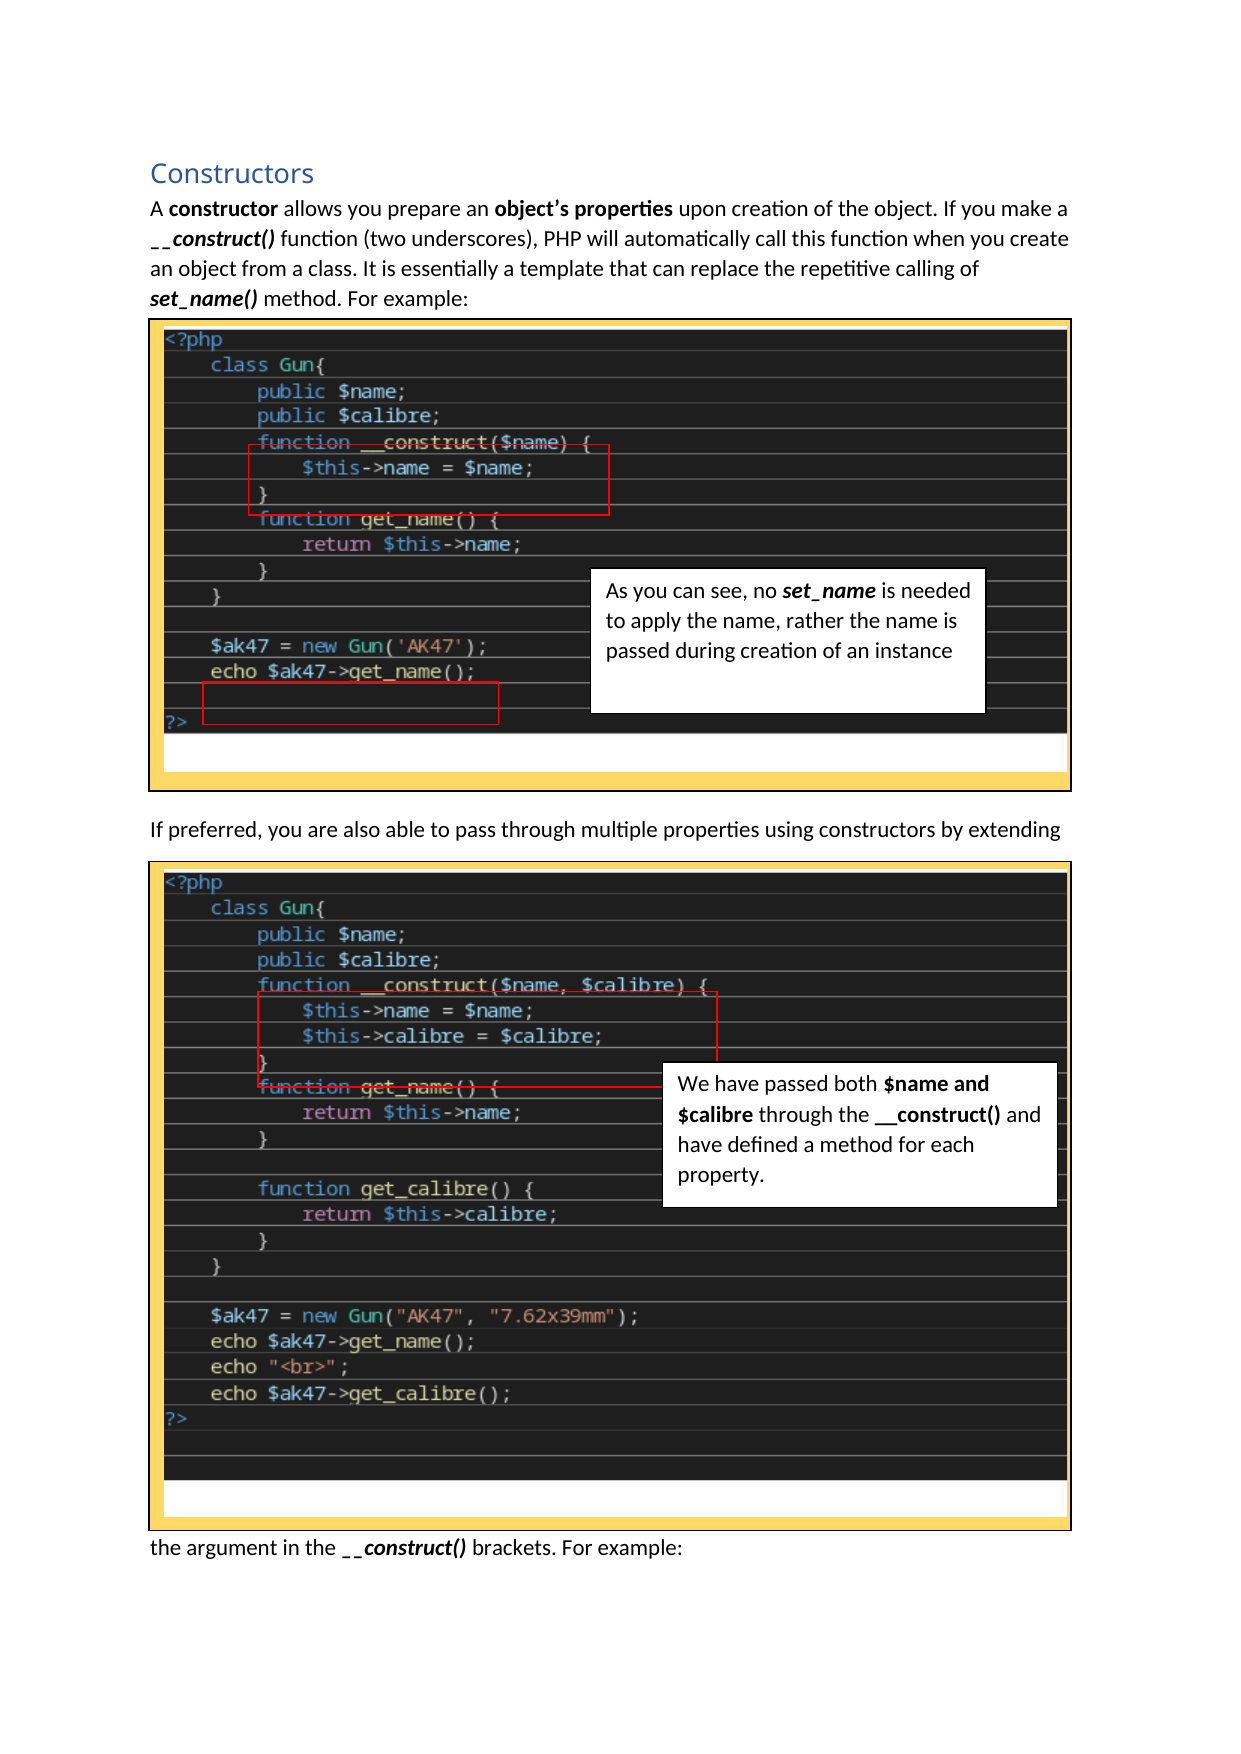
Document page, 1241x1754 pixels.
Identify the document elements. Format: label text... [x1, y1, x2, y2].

subtitle Constructors [150, 154, 1090, 191]
text If preferred, you are also able to pass through multiple properties using constructors by extending the argument in the __construct() brackets. For example: [150, 331, 1090, 1562]
text A constructor allows you prepare an object’s properties upon creation of the object. If you make a __construct() function (two underscores), PHP will automatically call this function when you create an object from a class. It is essentially a template that can replace the repetitive calling of set_name() method. For example: [150, 194, 1090, 313]
